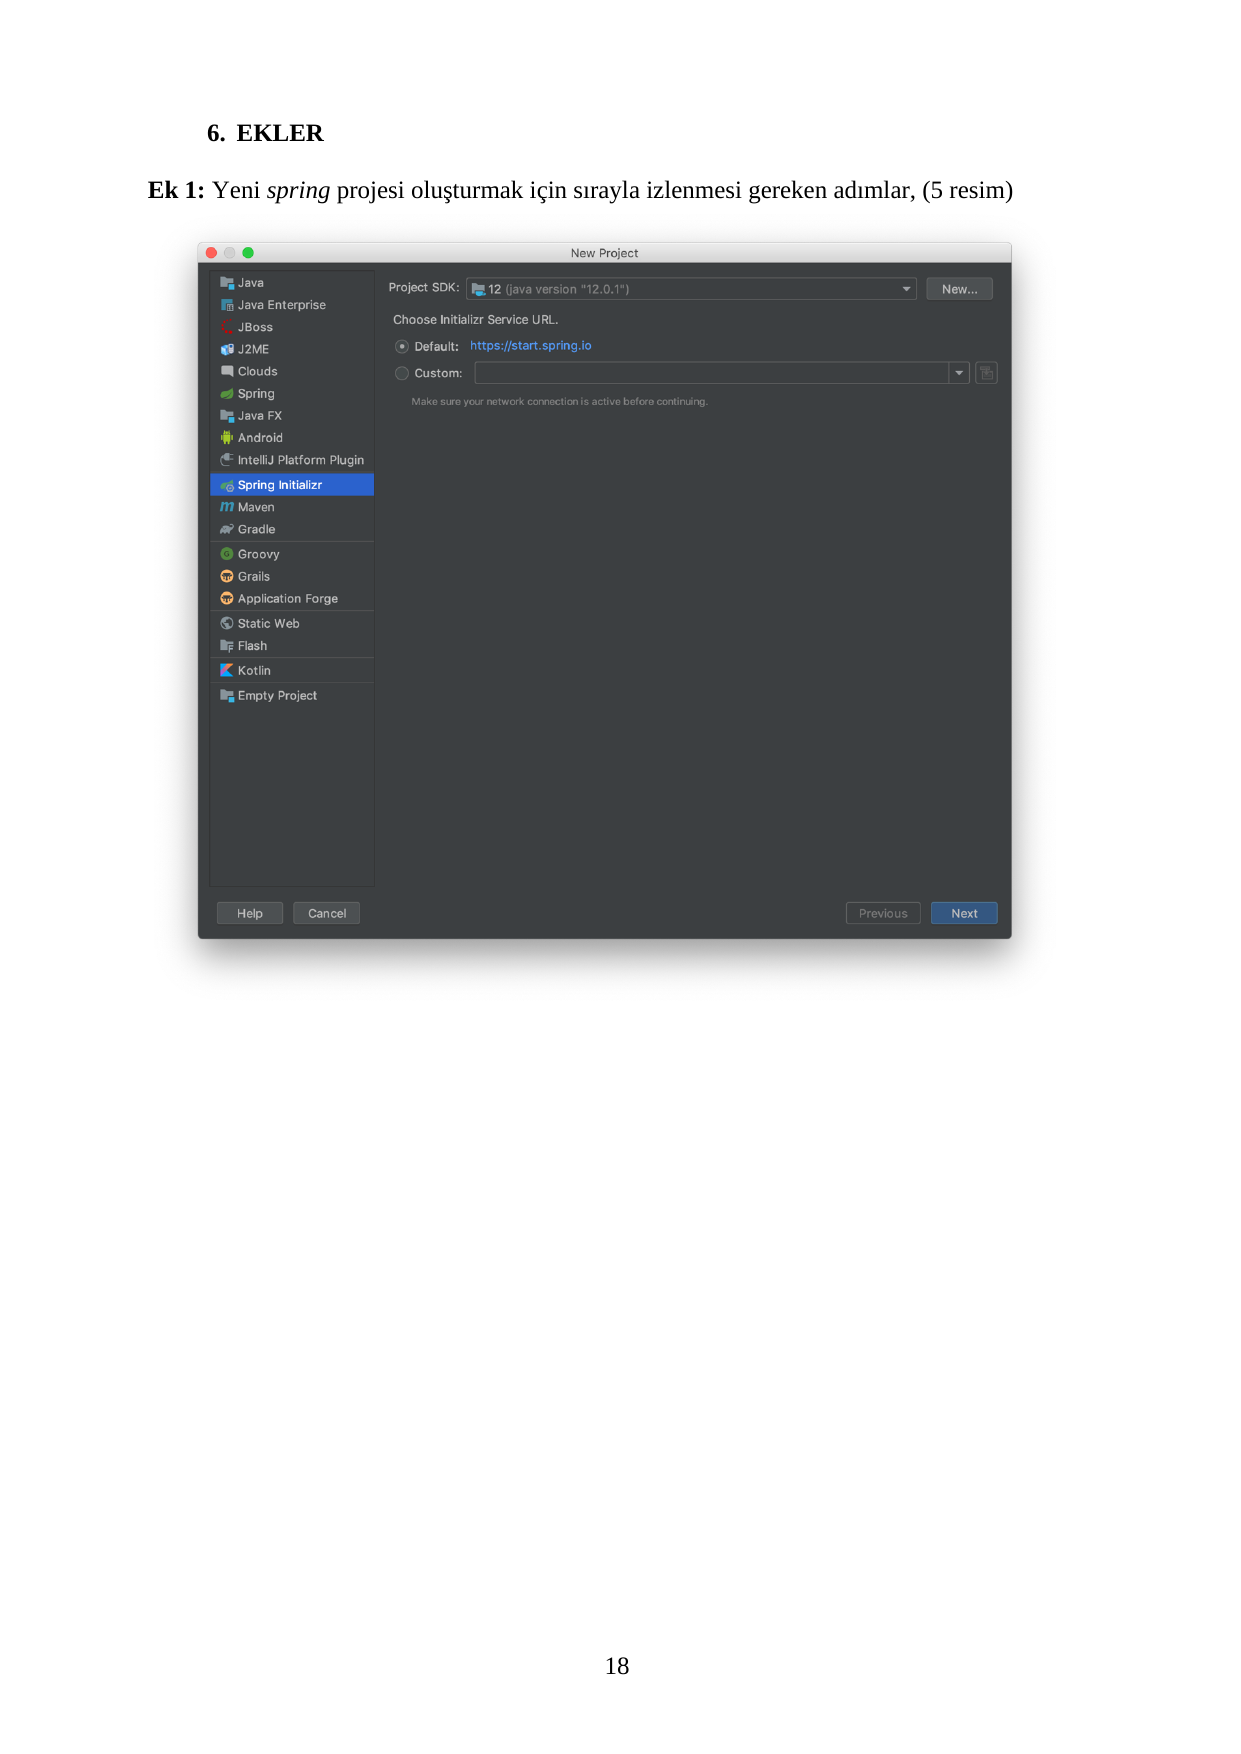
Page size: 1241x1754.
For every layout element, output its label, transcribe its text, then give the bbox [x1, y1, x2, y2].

subtitle EKLER [207, 118, 1092, 147]
picture [146, 207, 1063, 1007]
text Ek 1: Yeni spring projesi oluşturmak için sırayla izlenmesi gereken adımlar, (5 resim) [148, 176, 1092, 204]
